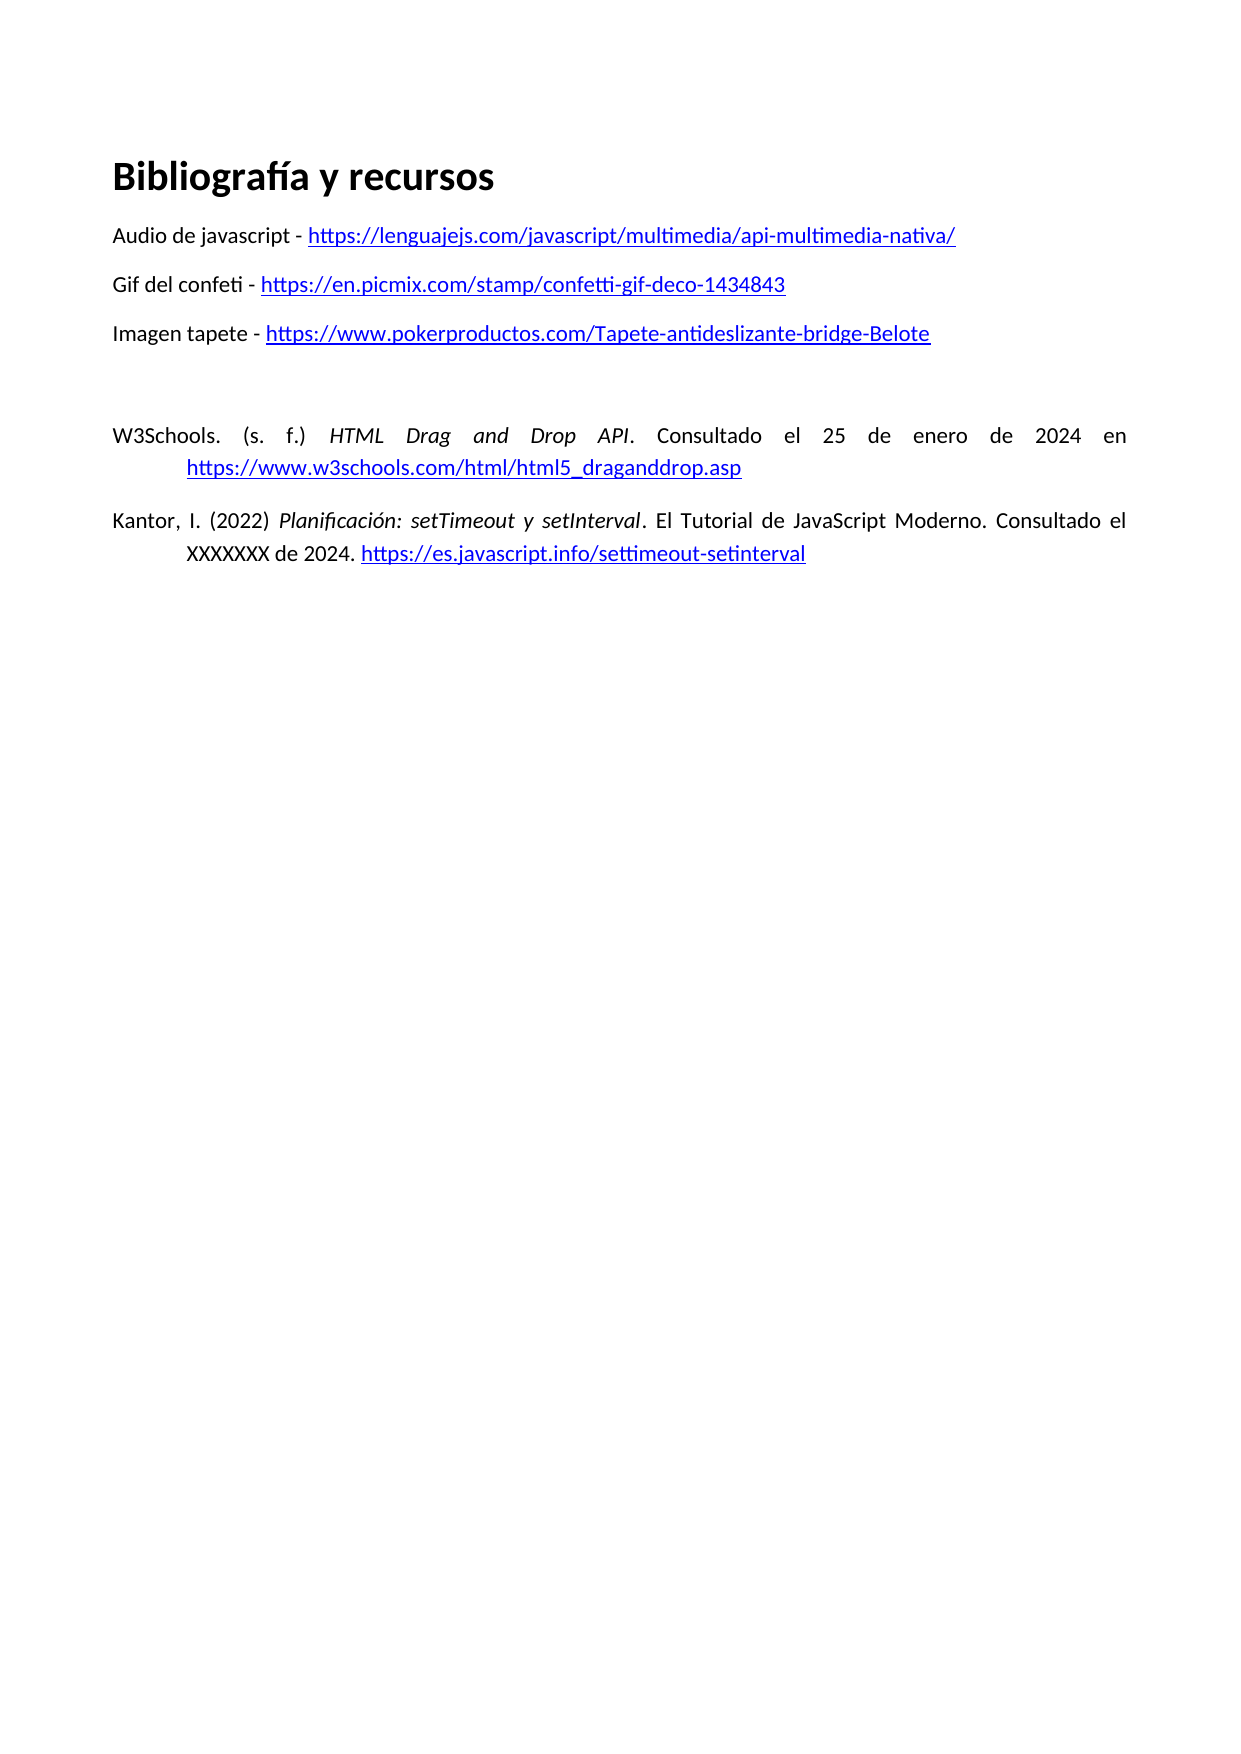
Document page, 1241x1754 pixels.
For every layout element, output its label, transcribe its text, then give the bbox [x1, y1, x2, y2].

subtitle Bibliografía y recursos [112, 150, 1128, 201]
text Gif del confeti - https://en.picmix.com/stamp/confetti-gif-deco-1434843 [112, 271, 1128, 298]
text Imagen tapete - https://www.pokerproductos.com/Tapete-antideslizante-bridge-Belote [112, 319, 1128, 347]
text Audio de javascript - https://lenguajejs.com/javascript/multimedia/api-multimedia-nativa/ [112, 222, 1128, 250]
text Kantor, I. (2022) Planificación: setTimeout y setInterval. El Tutorial de JavaScript Moderno. Consultado el XXXXXXX de 2024. https://es.javascript.info/settimeout-setinterval [112, 506, 1128, 567]
text W3Schools. (s. f.) HTML Drag and Drop API. Consultado el 25 de enero de 2024 en https://www.w3schools.com/html/html5_draganddrop.asp [112, 421, 1128, 481]
